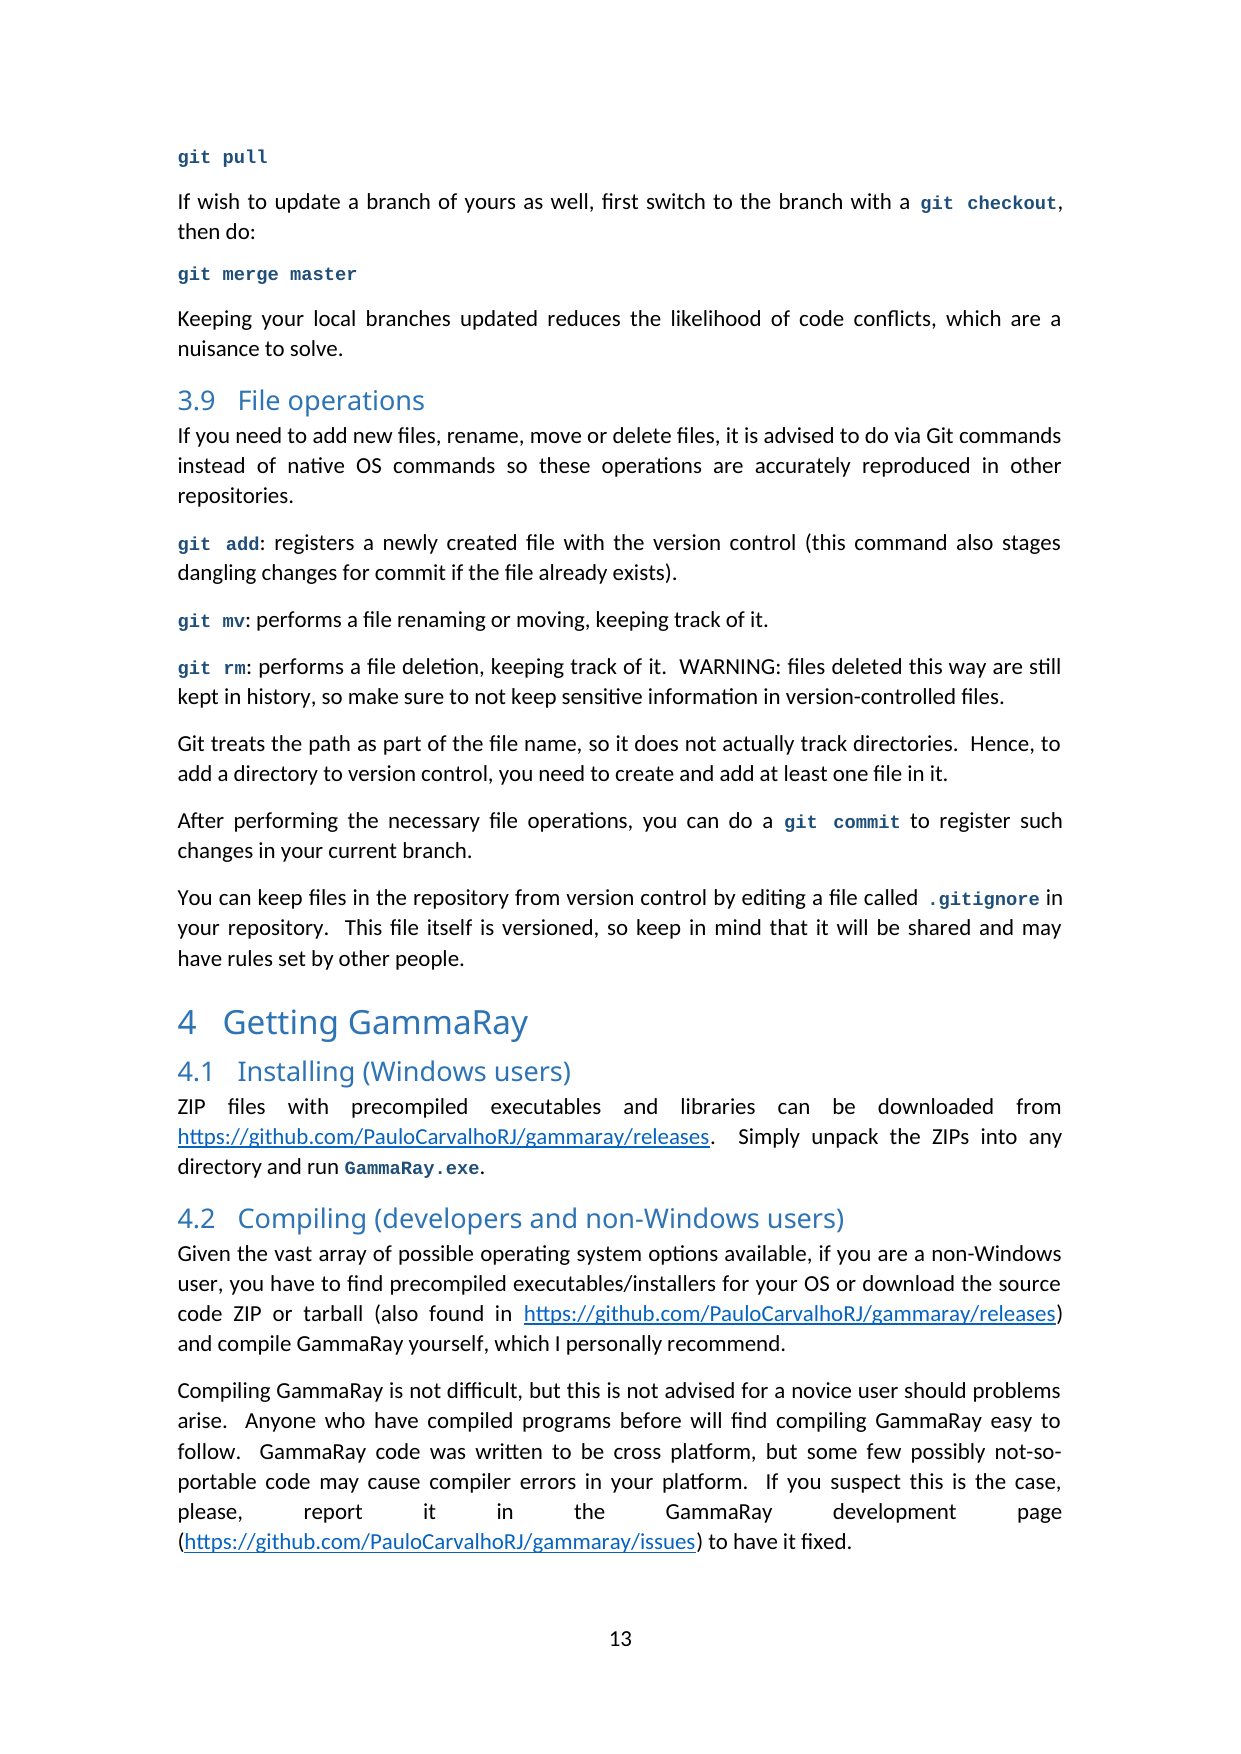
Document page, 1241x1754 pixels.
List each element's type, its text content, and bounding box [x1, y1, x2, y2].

text git rm: performs a file deletion, keeping track of it. WARNING: files deleted this way are still kept in history, so make sure to not keep sensitive information in version-controlled files. [177, 652, 1063, 710]
text git add: registers a newly created file with the version control (this command also stages dangling changes for commit if the file already exists). [177, 528, 1063, 586]
text git merge master [177, 264, 1063, 286]
text ZIP files with precompiled executables and libraries can be downloaded from https://github.com/PauloCarvalhoRJ/gammaray/releases. Simply unpack the ZIPs into any directory and run GammaRay.exe. [177, 1092, 1063, 1180]
text After performing the necessary file operations, you can do a git commit to register such changes in your current branch. [177, 806, 1063, 864]
subtitle Getting GammaRay [177, 999, 1063, 1044]
subtitle Installing (Windows users) [177, 1052, 1063, 1089]
subtitle File operations [177, 381, 1063, 418]
text git pull [177, 148, 1063, 169]
text You can keep files in the repository from version control by editing a file called .gitignore in your repository. This file itself is versioned, so keep in mind that it will be shared and may have rules set by other people. [177, 883, 1063, 972]
text Git treats the path as part of the file name, so it does not actually track directories. Hence, to add a directory to version control, you need to create and add at least one file in it. [177, 729, 1063, 787]
subtitle Compiling (developers and non-Windows users) [177, 1199, 1063, 1236]
text git mv: performs a file renaming or moving, keeping track of it. [177, 605, 1063, 633]
text If you need to add new files, rename, move or delete files, it is advised to do via Git commands instead of native OS commands so these operations are accurately reproduced in other repositories. [177, 421, 1063, 509]
text Given the vast array of possible operating system options available, if you are a non-Windows user, you have to find precompiled executables/installers for your OS or download the source code ZIP or tarball (also found in https://github.com/PauloCarvalhoRJ/gammaray/releases) and compile GammaRay yourself, which I personally recommend. [177, 1239, 1063, 1357]
text Keeping your local branches updated reduces the likelihood of code conflicts, which are a nuisance to solve. [177, 304, 1063, 362]
text If wish to update a branch of yours as well, first switch to the branch with a git checkout, then do: [177, 187, 1063, 245]
